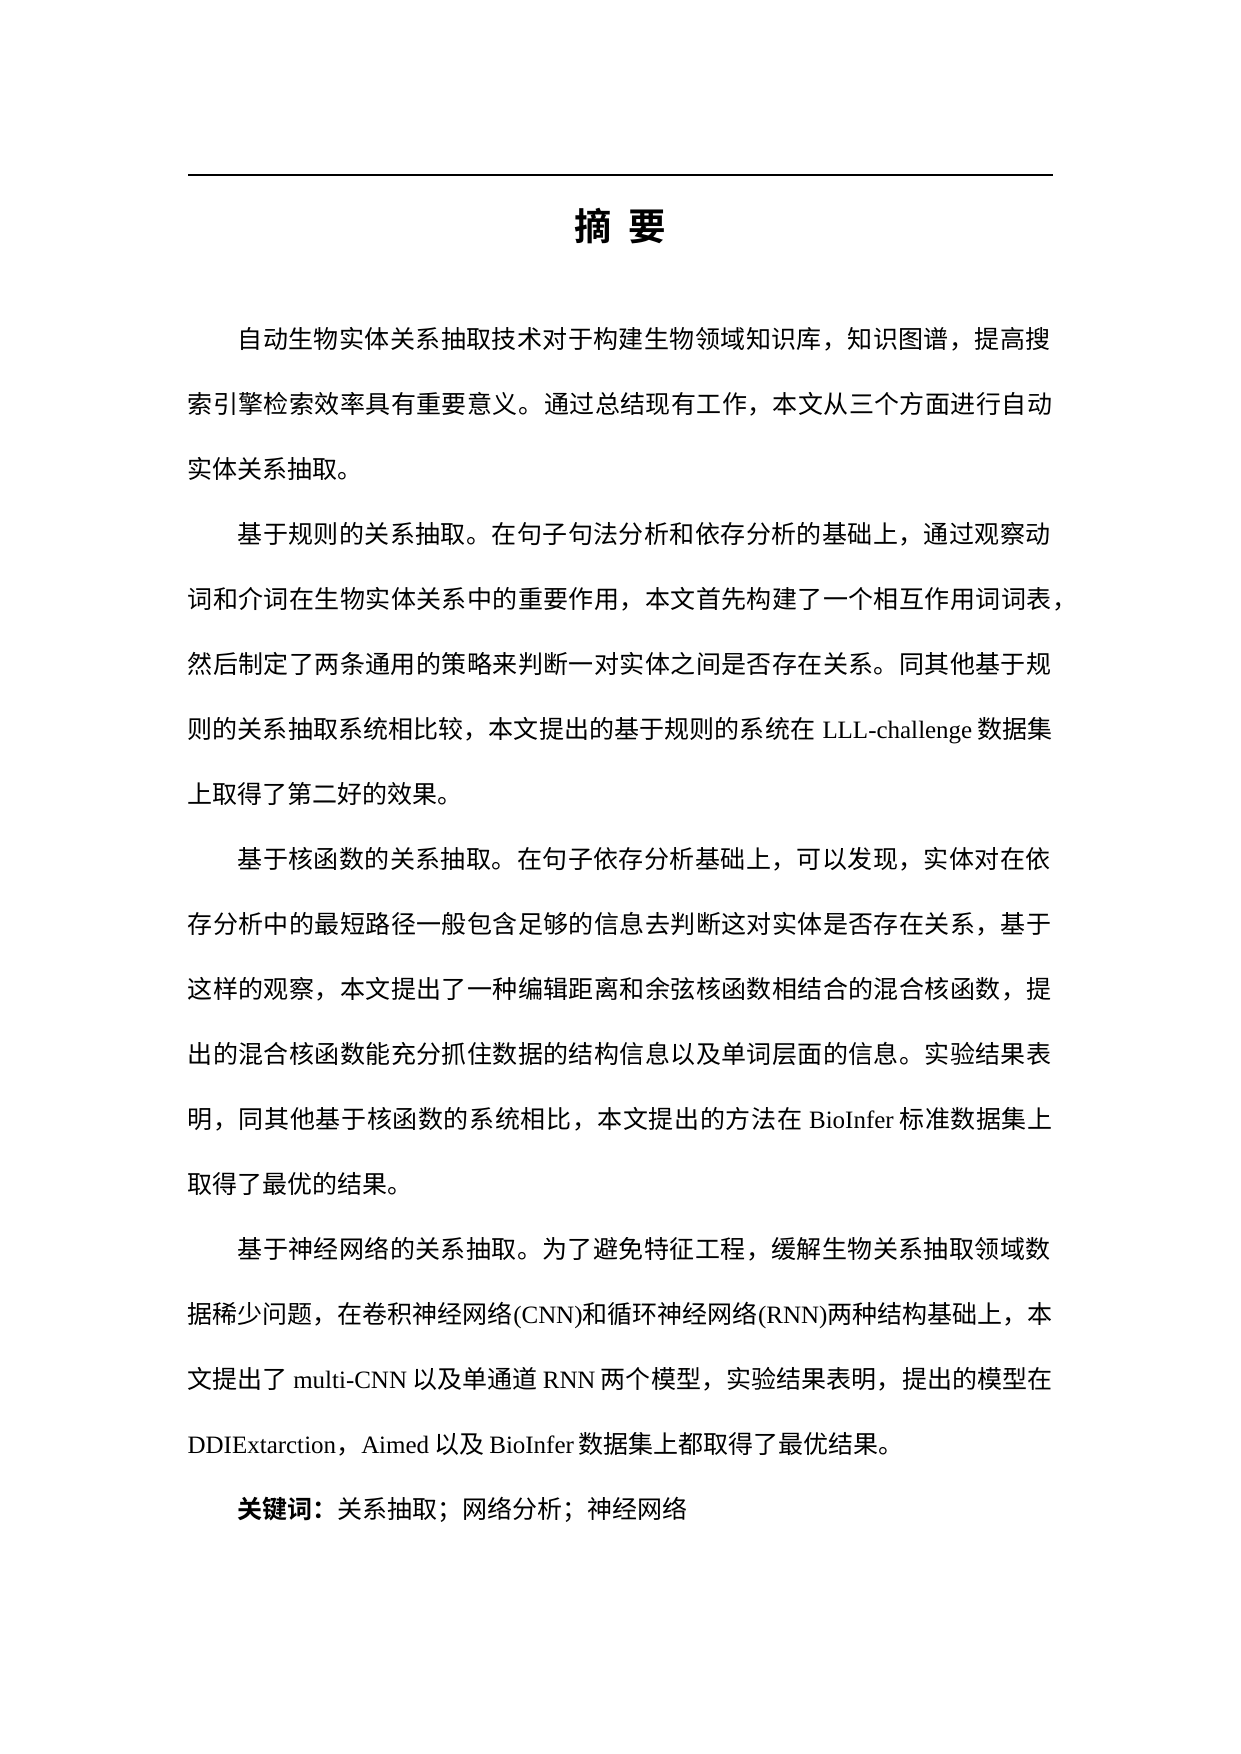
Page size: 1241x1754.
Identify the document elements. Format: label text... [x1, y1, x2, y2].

text 摘 要 [187, 192, 1053, 257]
text 自动生物实体关系抽取技术对于构建生物领域知识库，知识图谱，提高搜索引擎检索效率具有重要意义。通过总结现有工作，本文从三个方面进行自动实体关系抽取。 [187, 306, 1053, 501]
text 基于规则的关系抽取。在句子句法分析和依存分析的基础上，通过观察动词和介词在生物实体关系中的重要作用，本文首先构建了一个相互作用词词表，然后制定了两条通用的策略来判断一对实体之间是否存在关系。同其他基于规则的关系抽取系统相比较，本文提出的基于规则的系统在LLL-challenge数据集上取得了第二好的效果。 [187, 501, 1053, 826]
text 基于核函数的关系抽取。在句子依存分析基础上，可以发现，实体对在依存分析中的最短路径一般包含足够的信息去判断这对实体是否存在关系，基于这样的观察，本文提出了一种编辑距离和余弦核函数相结合的混合核函数，提出的混合核函数能充分抓住数据的结构信息以及单词层面的信息。实验结果表明，同其他基于核函数的系统相比，本文提出的方法在BioInfer标准数据集上取得了最优的结果。 [187, 826, 1053, 1216]
text 基于神经网络的关系抽取。为了避免特征工程，缓解生物关系抽取领域数据稀少问题，在卷积神经网络(CNN)和循环神经网络(RNN)两种结构基础上，本文提出了multi-CNN以及单通道RNN两个模型，实验结果表明，提出的模型在DDIExtarction，Aimed以及BioInfer数据集上都取得了最优结果。 [187, 1216, 1053, 1476]
text 关键词：关系抽取；网络分析；神经网络 [187, 1476, 1053, 1541]
